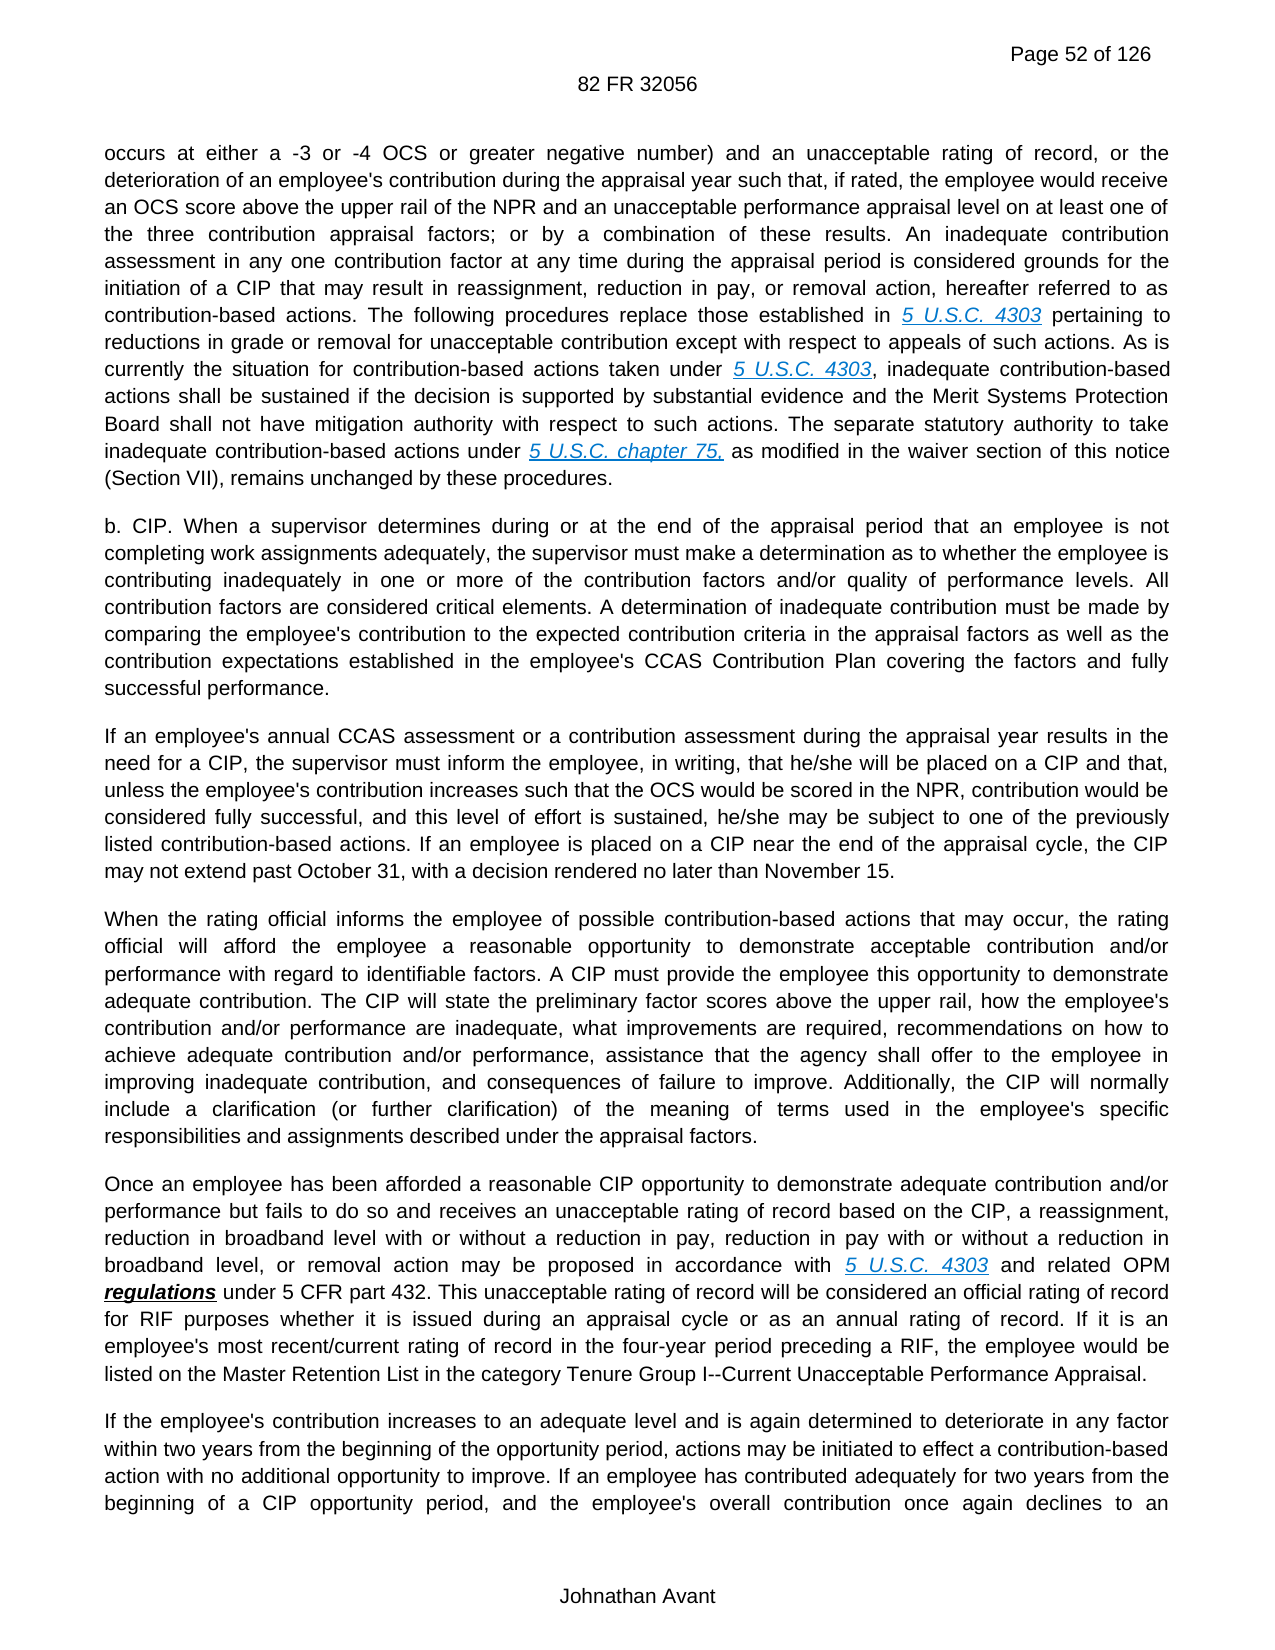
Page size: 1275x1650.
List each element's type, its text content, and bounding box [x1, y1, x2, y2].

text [104, 1406, 1171, 1514]
text When the rating official informs the employee of possible contribution-based actions that may occur, the rating official will afford the employee a reasonable opportunity to demonstrate acceptable contribution and/or performance with regard to identifiable factors. A CIP must provide the employee this opportunity to demonstrate adequate contribution. The CIP will state the preliminary factor scores above the upper rail, how the employee's contribution and/or performance are inadequate, what improvements are required, recommendations on how to achieve adequate contribution and/or performance, assistance that the agency shall offer to the employee in improving inadequate contribution, and consequences of failure to improve. Additionally, the CIP will normally include a clarification (or further clarification) of the meaning of terms used in the employee's specific responsibilities and assignments described under the appraisal factors. [104, 904, 1171, 1148]
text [104, 137, 1171, 489]
text Once an employee has been afforded a reasonable CIP opportunity to demonstrate adequate contribution and/or performance but fails to do so and receives an unacceptable rating of record based on the CIP, a reassignment, reduction in broadband level with or without a reduction in pay, reduction in pay with or without a reduction in broadband level, or removal action may be proposed in accordance with 5 U.S.C. 4303 and related OPM regulations under 5 CFR part 432. This unacceptable rating of record will be considered an official rating of record for RIF purposes whether it is issued during an appraisal cycle or as an annual rating of record. If it is an employee's most recent/current rating of record in the four-year period preceding a RIF, the employee would be listed on the Master Retention List in the category Tenure Group I--Current Unacceptable Performance Appraisal. [104, 1169, 1171, 1385]
text If an employee's annual CCAS assessment or a contribution assessment during the appraisal year results in the need for a CIP, the supervisor must inform the employee, in writing, that he/she will be placed on a CIP and that, unless the employee's contribution increases such that the OCS would be scored in the NPR, contribution would be considered fully successful, and this level of effort is sustained, he/she may be subject to one of the previously listed contribution-based actions. If an employee is placed on a CIP near the end of the appraisal cycle, the CIP may not extend past October 31, with a decision rendered no later than November 15. [104, 721, 1171, 883]
text b. CIP. When a supervisor determines during or at the end of the appraisal period that an employee is not completing work assignments adequately, the supervisor must make a determination as to whether the employee is contributing inadequately in one or more of the contribution factors and/or quality of performance levels. All contribution factors are considered critical elements. A determination of inadequate contribution must be made by comparing the employee's contribution to the expected contribution criteria in the appraisal factors as well as the contribution expectations established in the employee's CCAS Contribution Plan covering the factors and fully successful performance. [104, 510, 1171, 700]
